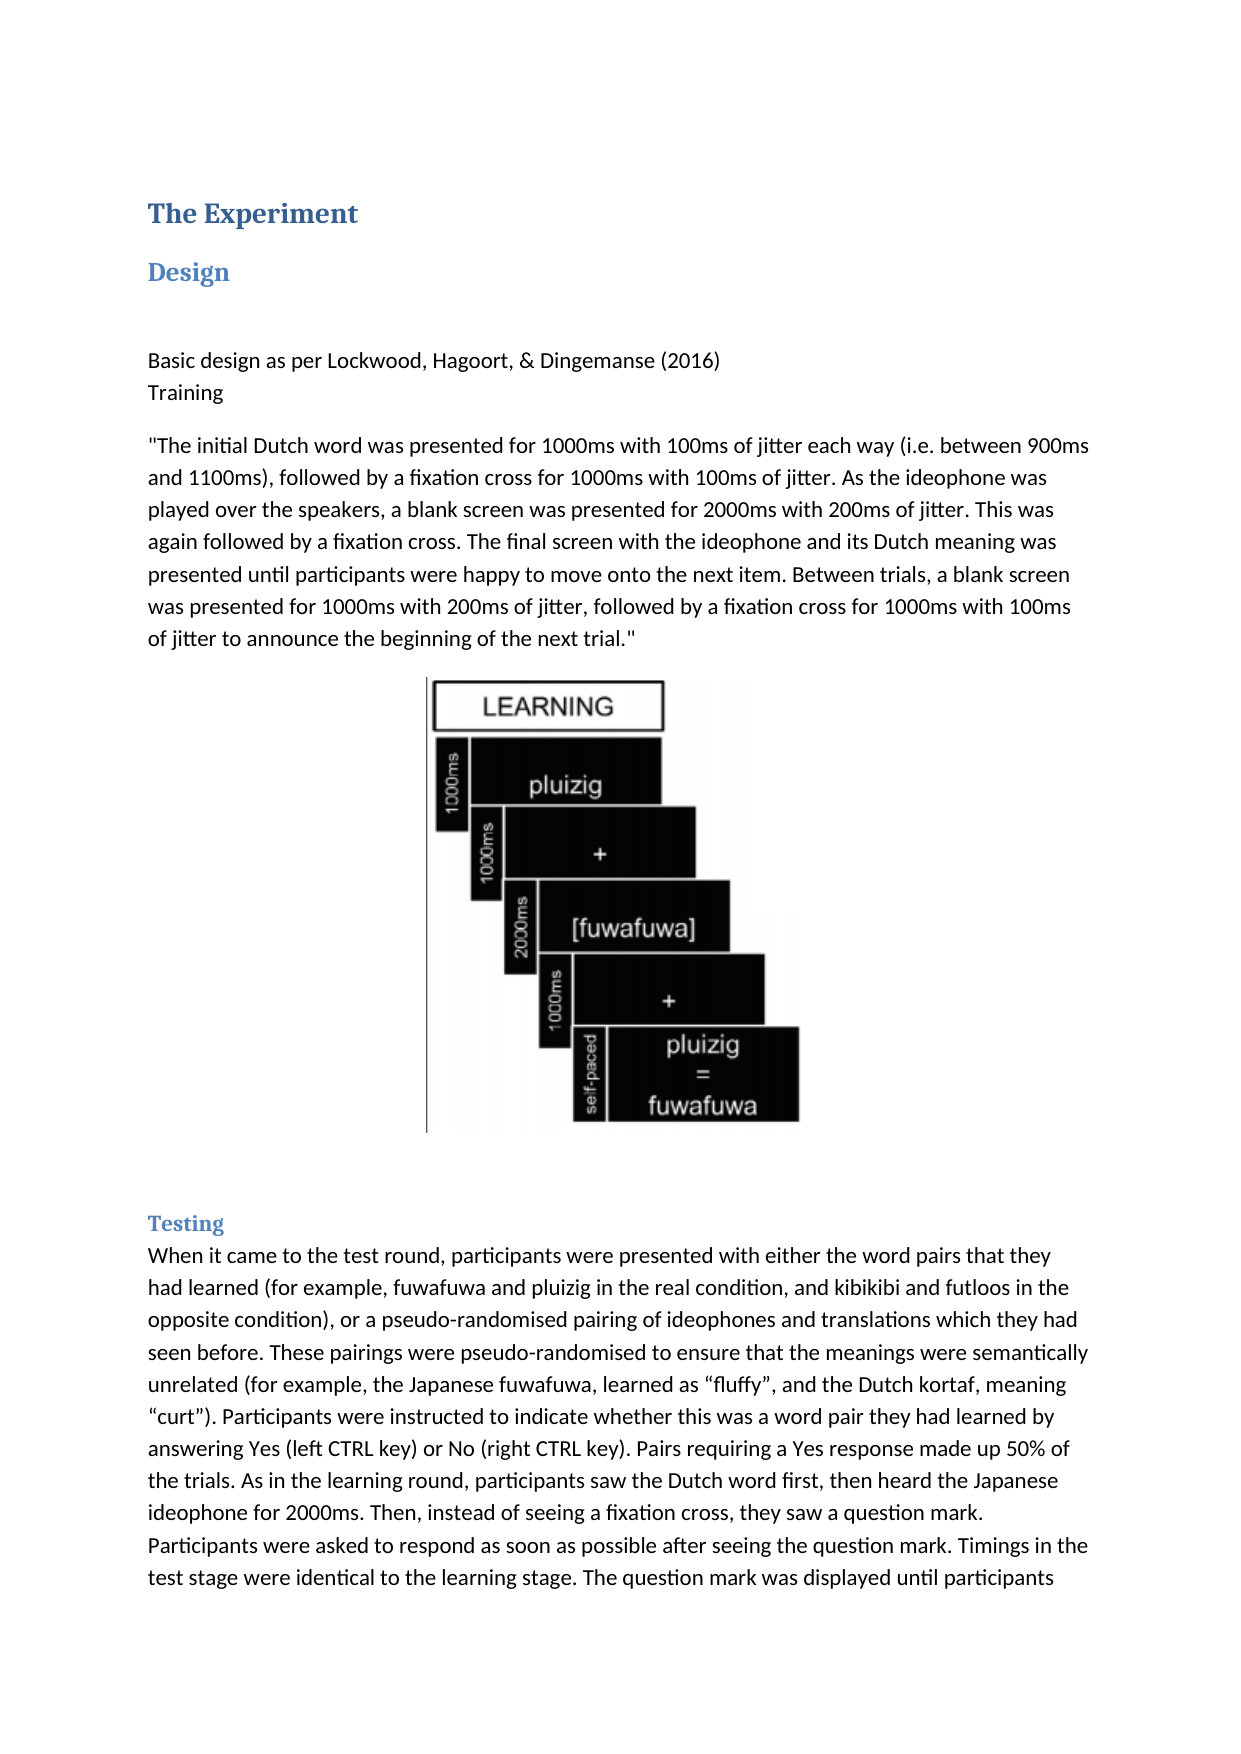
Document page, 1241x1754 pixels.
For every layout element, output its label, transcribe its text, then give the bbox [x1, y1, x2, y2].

text Basic design as per Lockwood, Hagoort, & Dingemanse (2016) Training [148, 346, 1093, 406]
subtitle The Experiment [148, 198, 1093, 231]
subtitle Design [148, 257, 1093, 288]
text "The initial Dutch word was presented for 1000ms with 100ms of jitter each way (i.e. between 900ms and 1100ms), followed by a fixation cross for 1000ms with 100ms of jitter. As the ideophone was played over the speakers, a blank screen was presented for 2000ms with 200ms of jitter. This was again followed by a fixation cross. The final screen with the ideophone and its Dutch meaning was presented until participants were happy to move onto the next item. Between trials, a blank screen was presented for 1000ms with 200ms of jitter, followed by a fixation cross for 1000ms with 100ms of jitter to announce the beginning of the next trial." [148, 431, 1093, 652]
subtitle Testing [148, 1211, 1093, 1237]
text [148, 1241, 1093, 1591]
picture [426, 677, 815, 1133]
